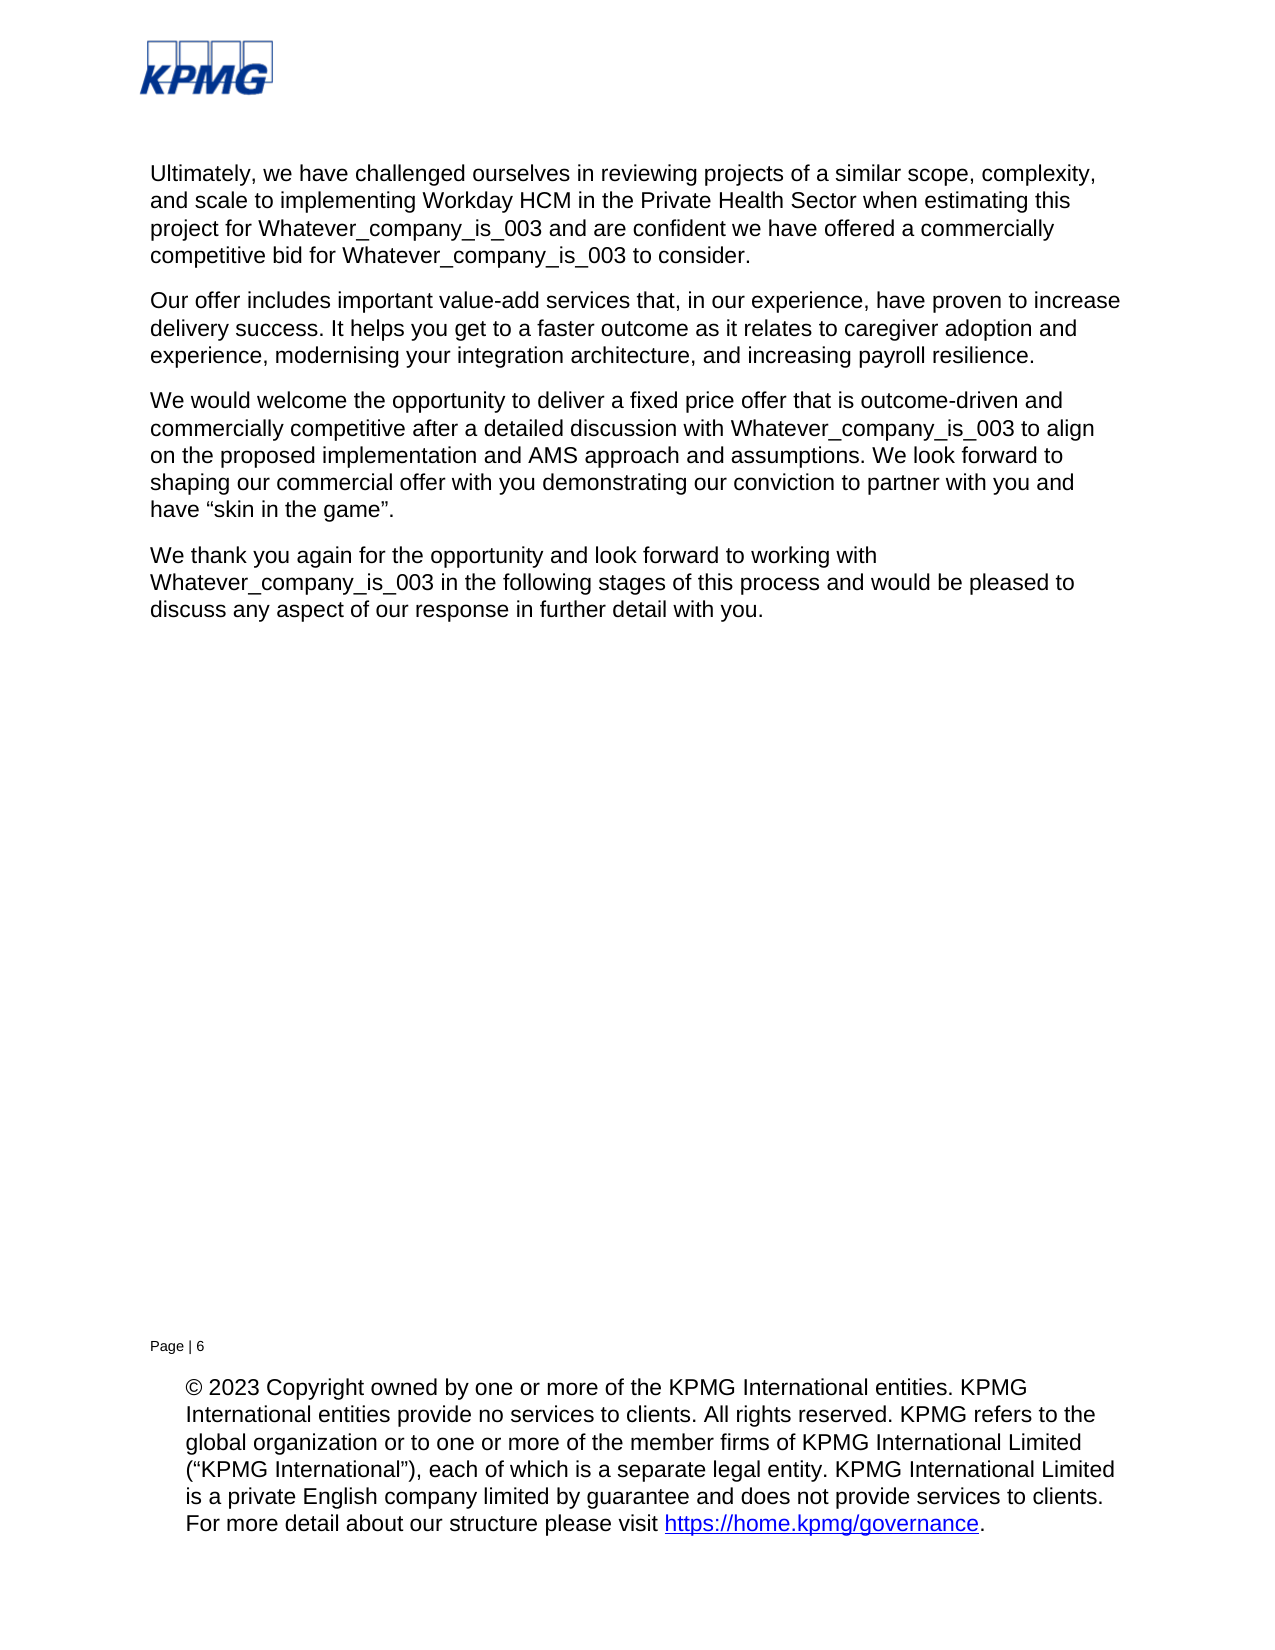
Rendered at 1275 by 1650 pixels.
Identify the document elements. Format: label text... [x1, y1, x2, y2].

text We thank you again for the opportunity and look forward to working with Whatever_company_is_003 in the following stages of this process and would be pleased to discuss any aspect of our response in further detail with you. [150, 541, 1125, 622]
text Our offer includes important value-add services that, in our experience, have proven to increase delivery success. It helps you get to a faster outcome as it relates to caregiver adoption and experience, modernising your integration architecture, and increasing payroll resilience. [150, 287, 1125, 368]
text Ultimately, we have challenged ourselves in reviewing projects of a similar scope, complexity, and scale to implementing Workday HCM in the Private Health Sector when estimating this project for Whatever_company_is_003 and are confident we have offered a commercially competitive bid for Whatever_company_is_003 to consider. [150, 160, 1125, 268]
picture [118, 0, 302, 136]
text We would welcome the opportunity to deliver a fixed price offer that is outcome-driven and commercially competitive after a detailed discussion with Whatever_company_is_003 to align on the proposed implementation and AMS approach and assumptions. We look forward to shaping our commercial offer with you demonstrating our conviction to partner with you and have “skin in the game”. [150, 387, 1125, 522]
